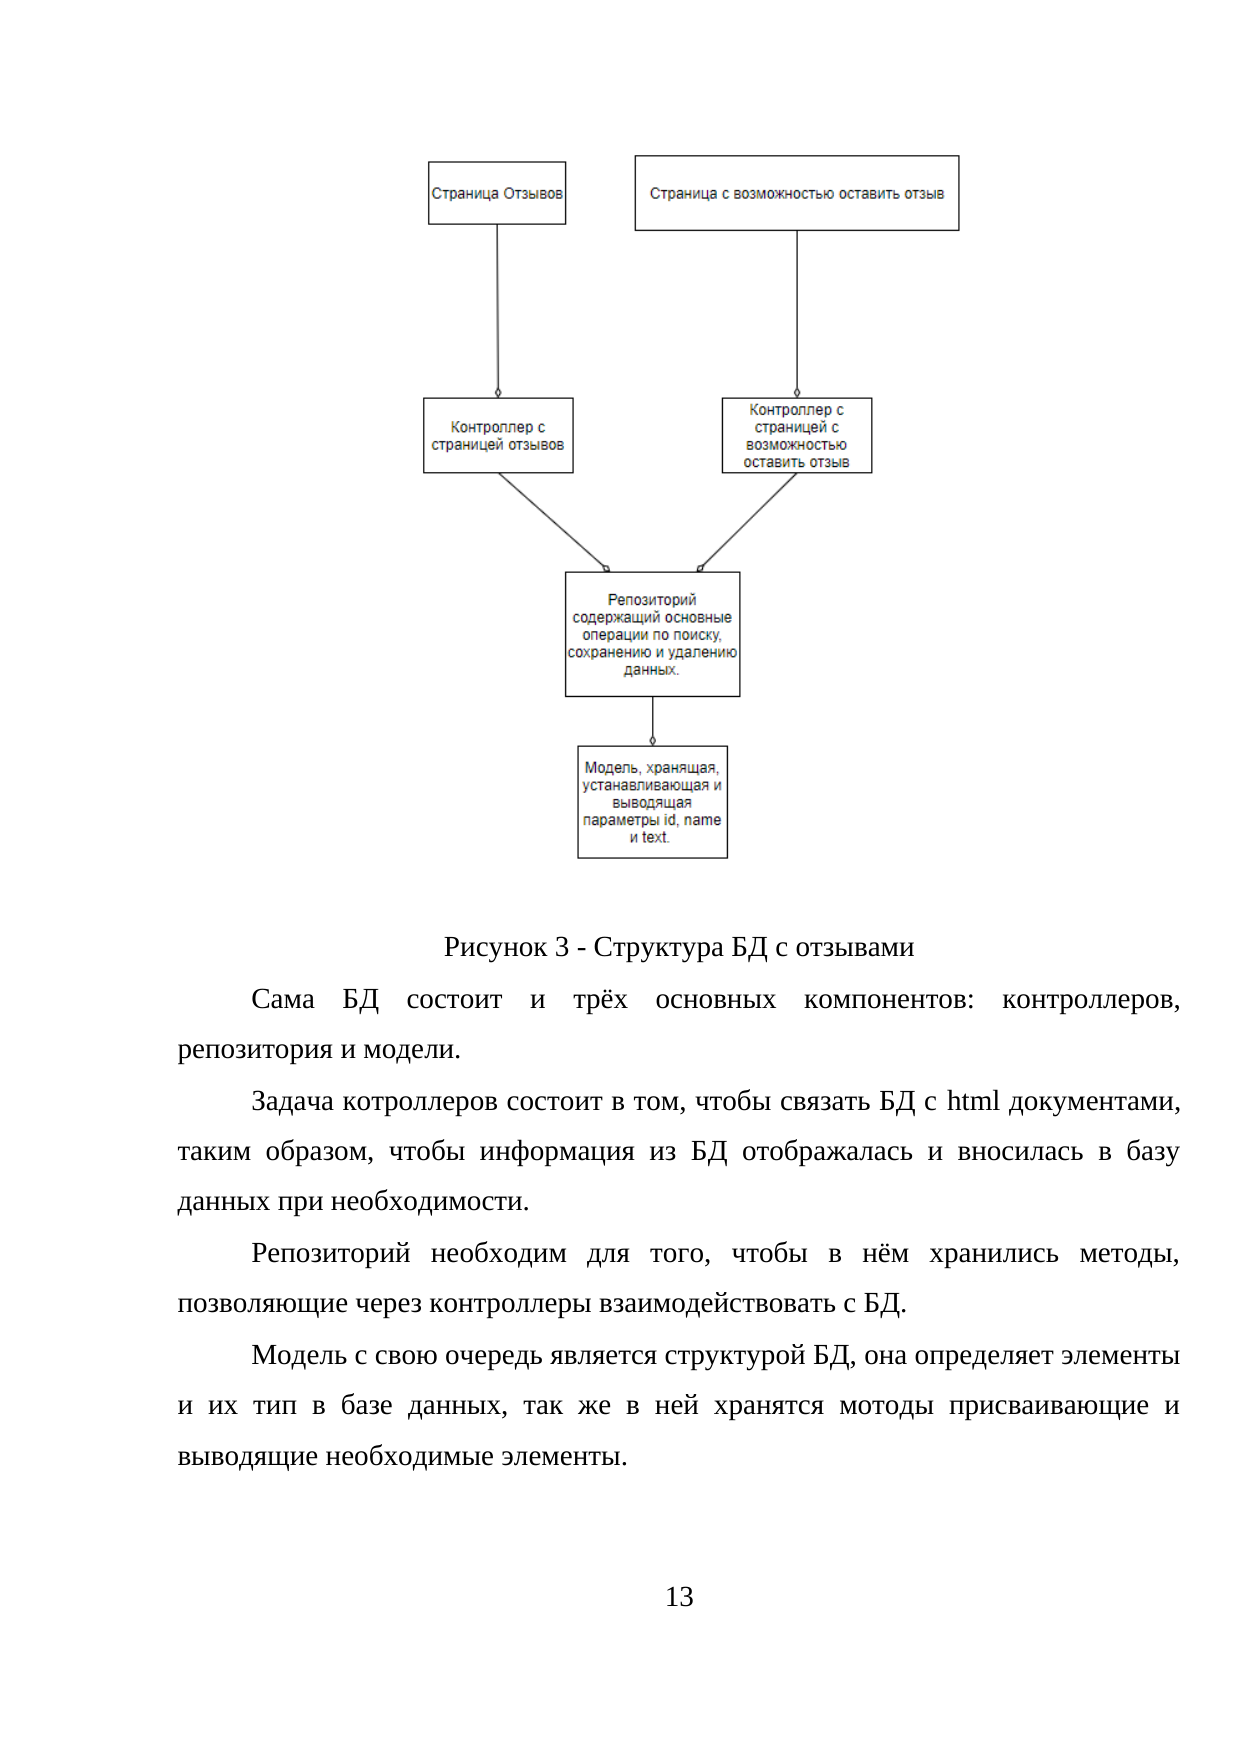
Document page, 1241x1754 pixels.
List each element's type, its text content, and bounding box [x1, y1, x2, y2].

text Модель с свою очередь является структурой БД, она определяет элементы и их тип в базе данных, так же в ней хранятся мотоды присваивающие и выводящие необходимые элементы. [177, 1337, 1181, 1471]
picture [361, 118, 997, 911]
text Репозиторий необходим для того, чтобы в нём хранились методы, позволяющие через контроллеры взаимодействовать с БД. [177, 1235, 1181, 1319]
text Сама БД состоит и трёх основных компонентов: контроллеров, репозитория и модели. [177, 981, 1181, 1065]
text Рисунок 3 - Структура БД с отзывами [177, 929, 1181, 963]
text Задача котроллеров состоит в том, чтобы связать БД с html документами, таким образом, чтобы информация из БД отображалась и вносилась в базу данных при необходимости. [177, 1083, 1181, 1217]
